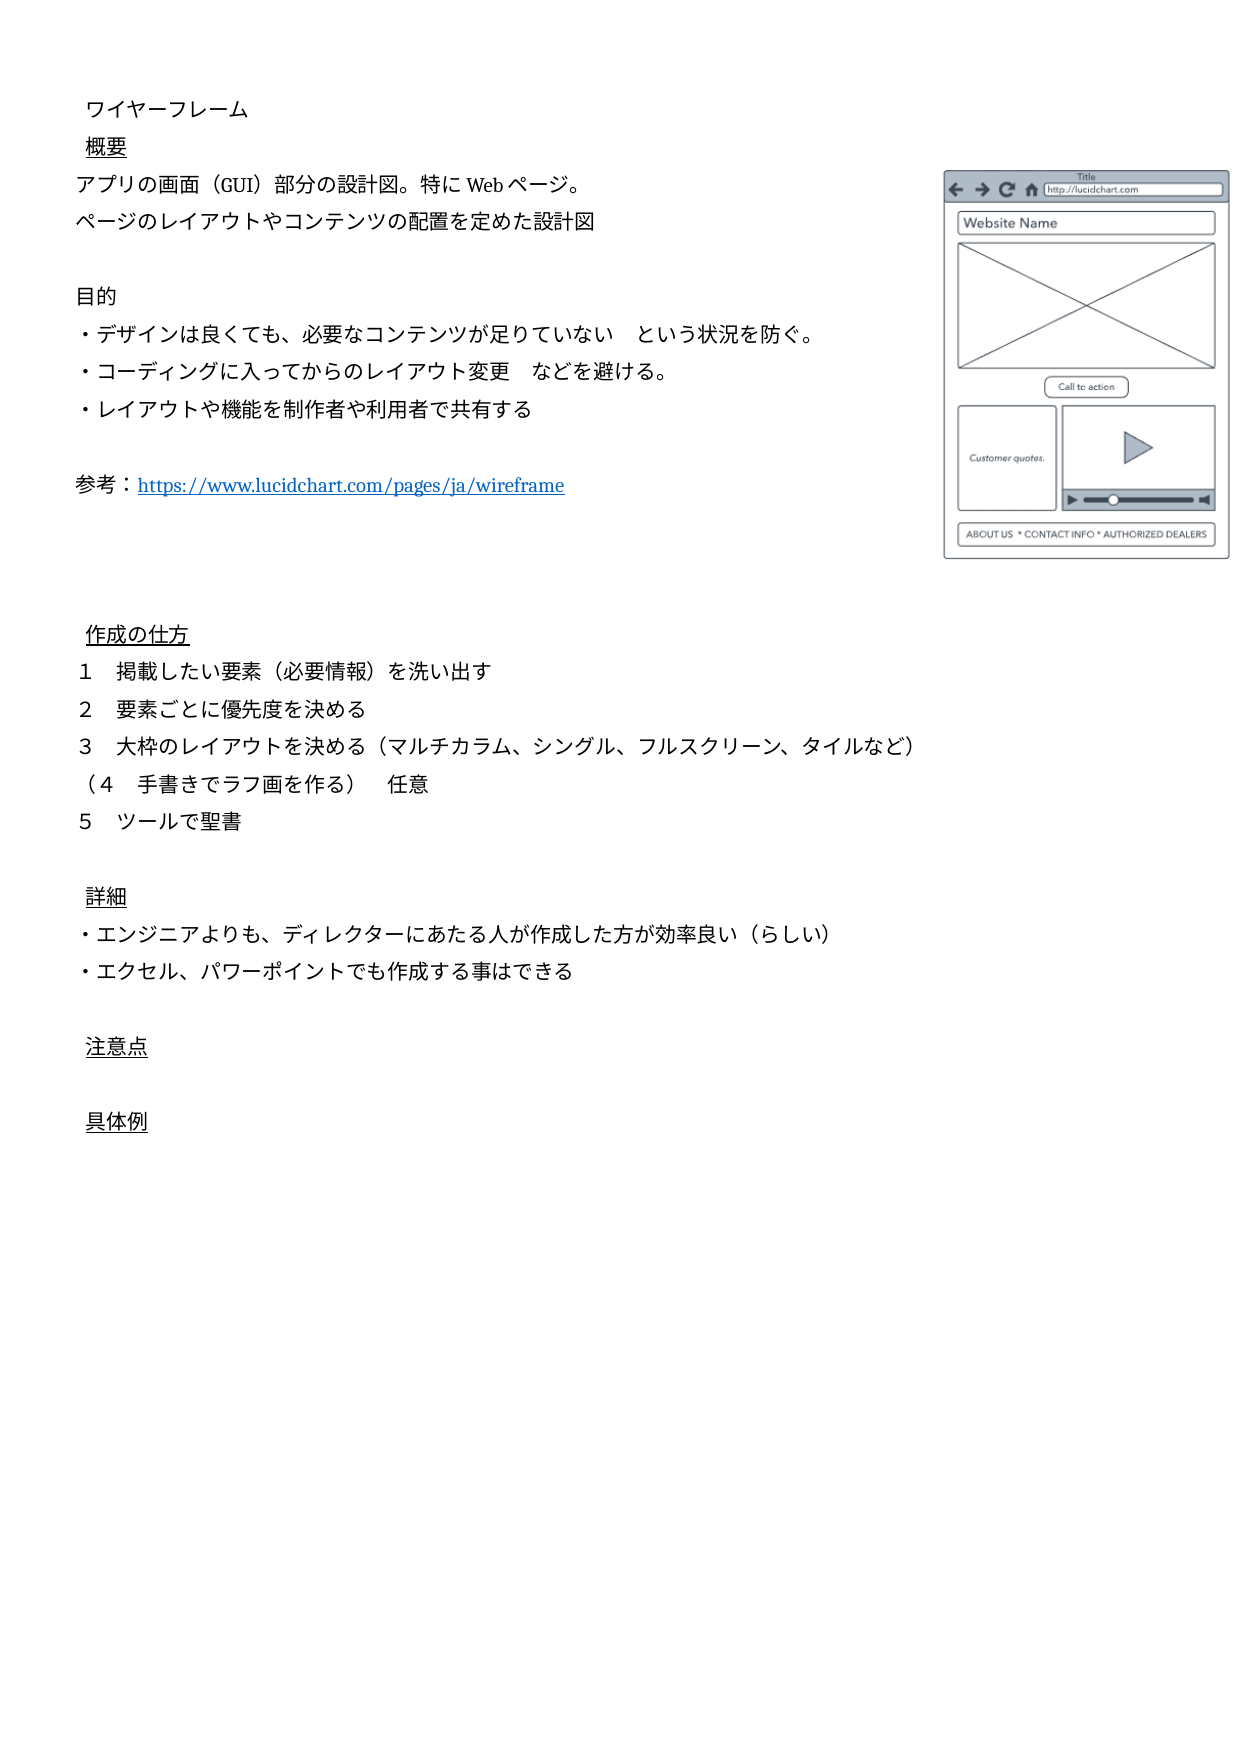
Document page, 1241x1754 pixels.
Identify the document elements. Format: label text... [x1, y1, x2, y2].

subtitle ワイヤーフレーム [85, 89, 1155, 127]
text アプリの画面（GUI）部分の設計図。特にWebページ。 [75, 164, 1165, 202]
text ページのレイアウトやコンテンツの配置を定めた設計図 [75, 202, 941, 239]
text ・デザインは良くても、必要なコンテンツが足りていない という状況を防ぐ。 [75, 314, 941, 352]
text ・エンジニアよりも、ディレクターにあたる人が作成した方が効率良い（らしい） [75, 914, 1165, 952]
subtitle 概要 [85, 127, 1155, 164]
text ・コーディングに入ってからのレイアウト変更 などを避ける。 [75, 352, 941, 389]
picture [941, 165, 1234, 563]
text ・レイアウトや機能を制作者や利用者で共有する [75, 389, 941, 427]
subtitle 作成の仕方 [85, 614, 1155, 652]
text ５ ツールで聖書 [75, 802, 1165, 839]
text ２ 要素ごとに優先度を決める [75, 689, 1165, 727]
text １ 掲載したい要素（必要情報）を洗い出す [75, 652, 1165, 689]
subtitle 注意点 [85, 1027, 1155, 1064]
text ・エクセル、パワーポイントでも作成する事はできる [75, 952, 1165, 989]
text 参考：https://www.lucidchart.com/pages/ja/wireframe [75, 464, 941, 502]
text （４ 手書きでラフ画を作る） 任意 [75, 764, 1165, 802]
text 目的 [75, 277, 941, 314]
text ３ 大枠のレイアウトを決める（マルチカラム、シングル、フルスクリーン、タイルなど） [75, 727, 1165, 764]
subtitle 詳細 [85, 877, 1155, 914]
subtitle 具体例 [85, 1102, 1155, 1139]
